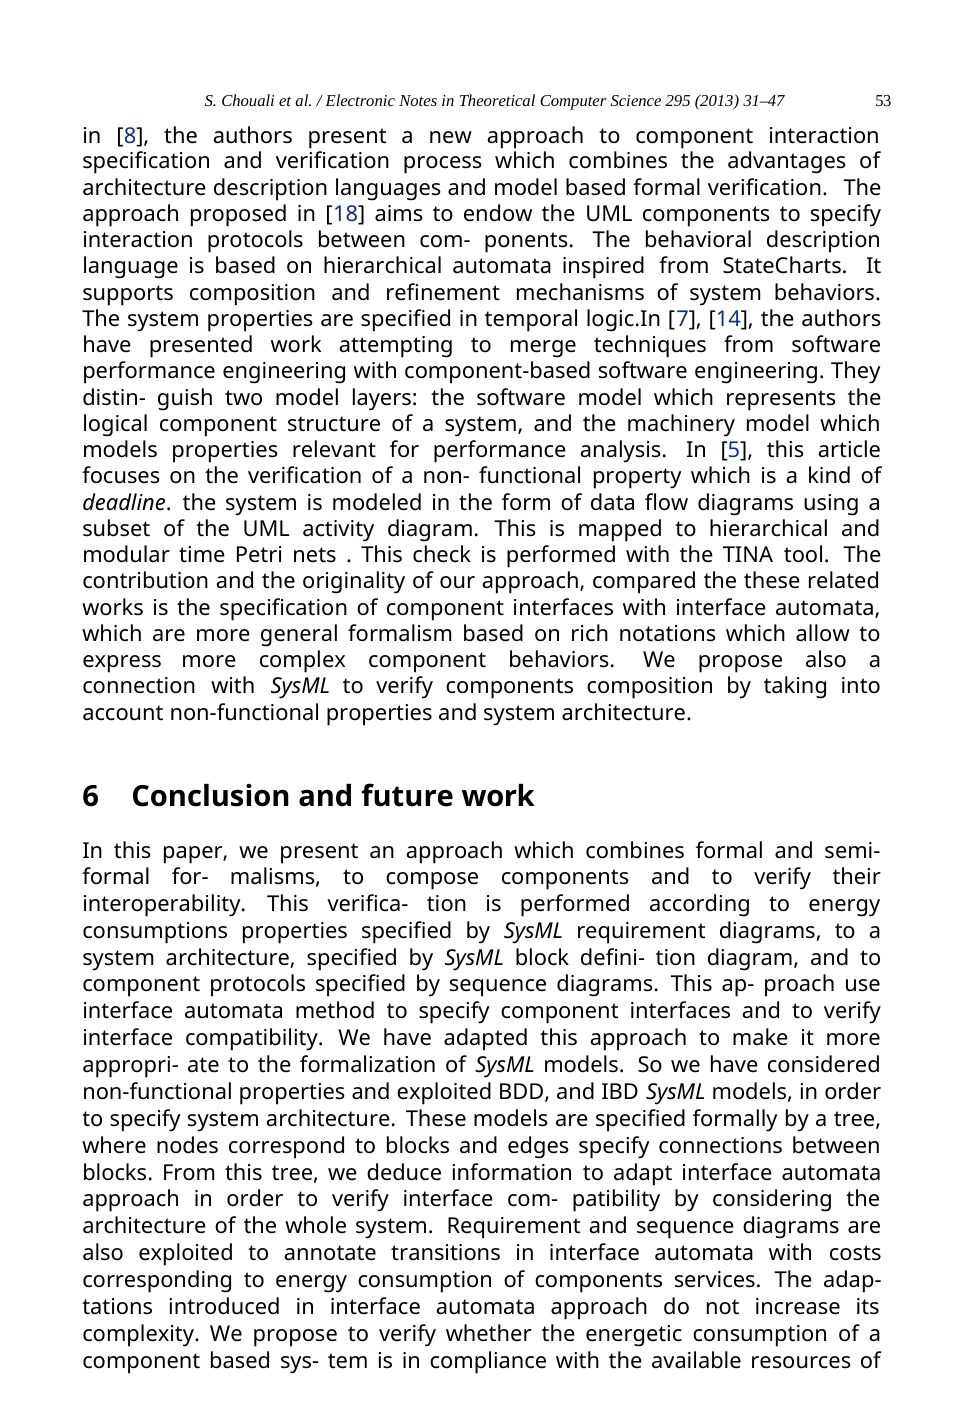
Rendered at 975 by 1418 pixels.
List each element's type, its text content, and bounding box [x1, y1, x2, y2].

text in [8], the authors present a new approach to component interaction specification and verification process which combines the advantages of architecture description languages and model based formal verification. The approach proposed in [18] aims to endow the UML components to specify interaction protocols between com- ponents. The behavioral description language is based on hierarchical automata inspired from StateCharts. It supports composition and refinement mechanisms of system behaviors. The system properties are specified in temporal logic.In [7], [14], the authors have presented work attempting to merge techniques from software performance engineering with component-based software engineering. They distin- guish two model layers: the software model which represents the logical component structure of a system, and the machinery model which models properties relevant for performance analysis. In [5], this article focuses on the verification of a non- functional property which is a kind of deadline. the system is modeled in the form of data flow diagrams using a subset of the UML activity diagram. This is mapped to hierarchical and modular time Petri nets . This check is performed with the TINA tool. The contribution and the originality of our approach, compared the these related works is the specification of component interfaces with interface automata, which are more general formalism based on rich notations which allow to express more complex component behaviors. We propose also a connection with SysML to verify components composition by taking into account non-functional properties and system architecture. [82, 123, 881, 726]
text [82, 837, 881, 1374]
subtitle Conclusion and future work [82, 775, 904, 814]
